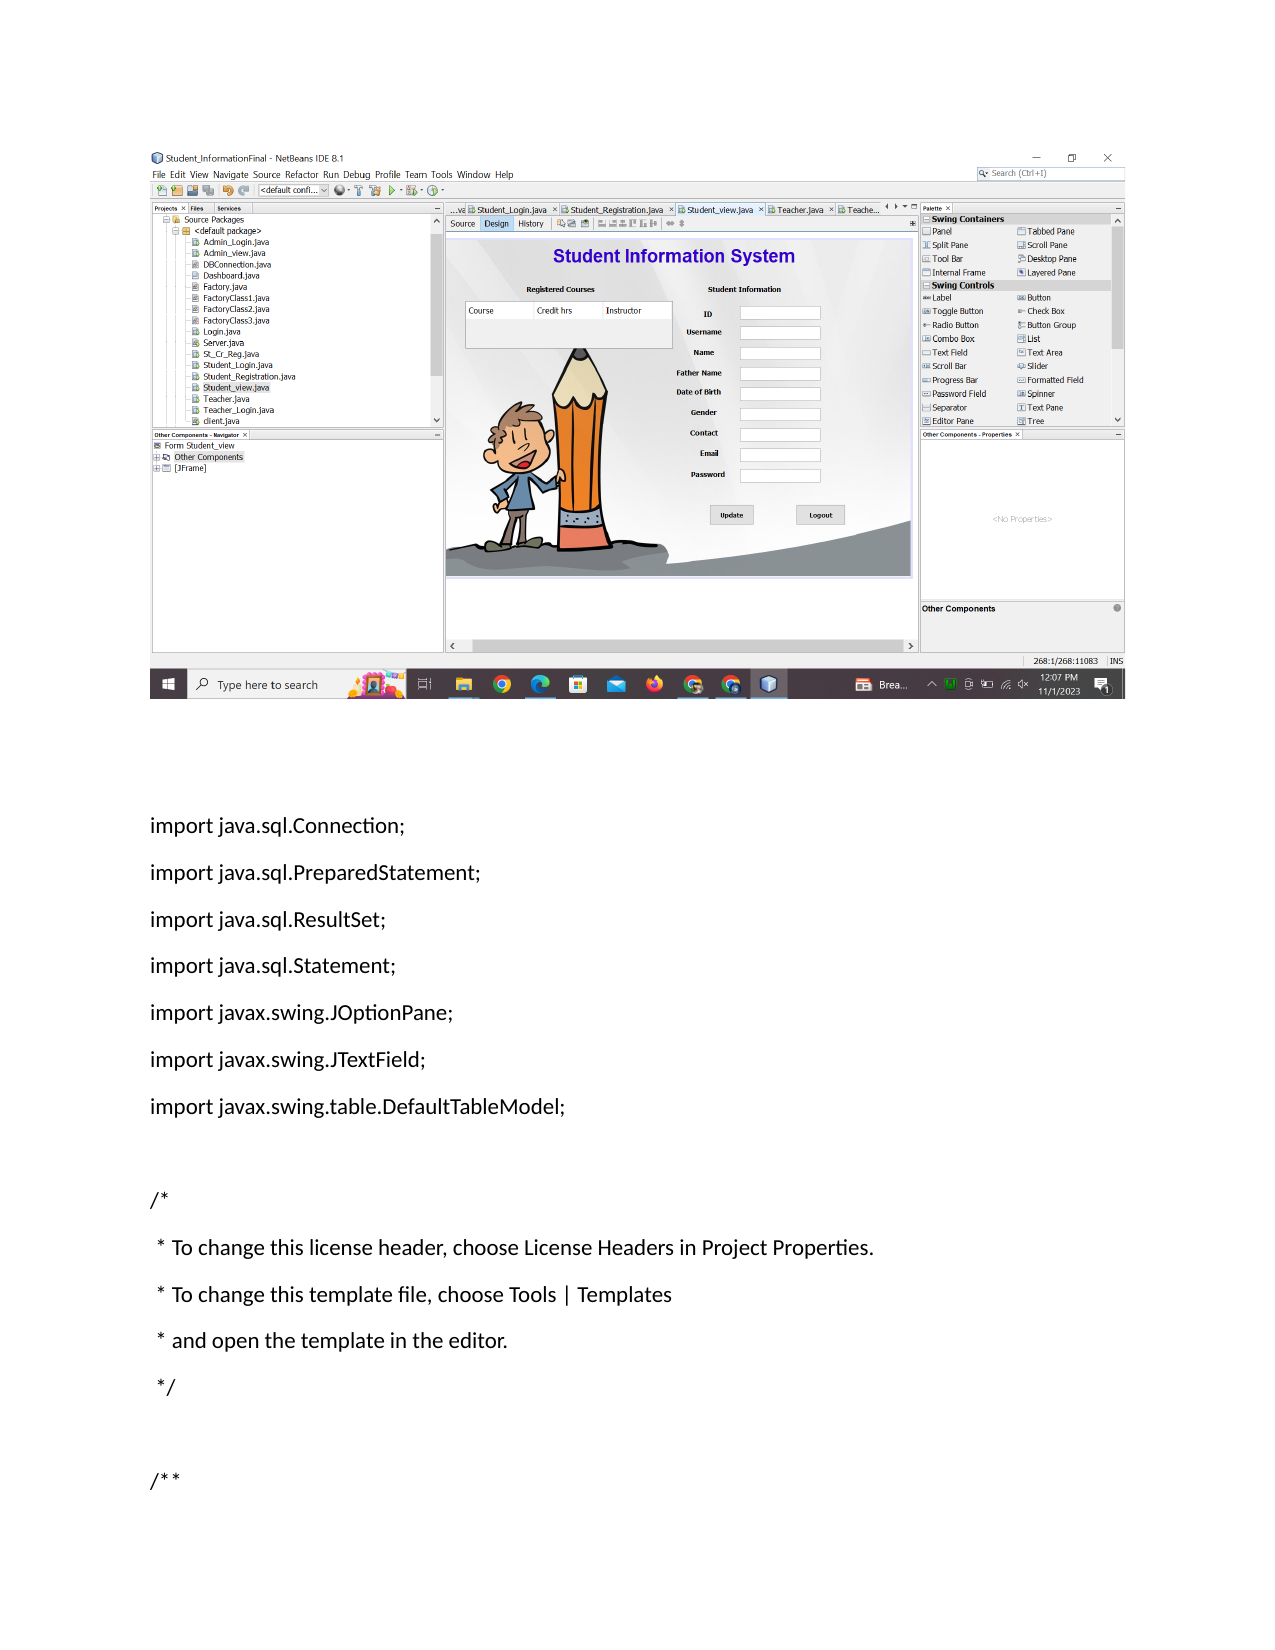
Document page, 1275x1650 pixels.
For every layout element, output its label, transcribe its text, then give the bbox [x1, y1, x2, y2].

text import javax.swing.JOptionPane; [150, 998, 1125, 1027]
text import javax.swing.JTextField; [150, 1045, 1125, 1073]
text * To change this template file, choose Tools | Templates [150, 1280, 1125, 1308]
picture [150, 150, 1125, 699]
text import javax.swing.table.DefaultTableModel; [150, 1092, 1125, 1120]
text import java.sql.PreparedStatement; [150, 858, 1125, 886]
text * and open the template in the editor. [150, 1327, 1125, 1355]
text import java.sql.ResultSet; [150, 905, 1125, 933]
text /** [150, 1467, 1125, 1495]
text import java.sql.Statement; [150, 952, 1125, 980]
text * To change this license header, choose License Headers in Project Properties. [150, 1233, 1125, 1261]
text /* [150, 1186, 1125, 1214]
text */ [150, 1373, 1125, 1402]
text import java.sql.Connection; [150, 811, 1125, 839]
